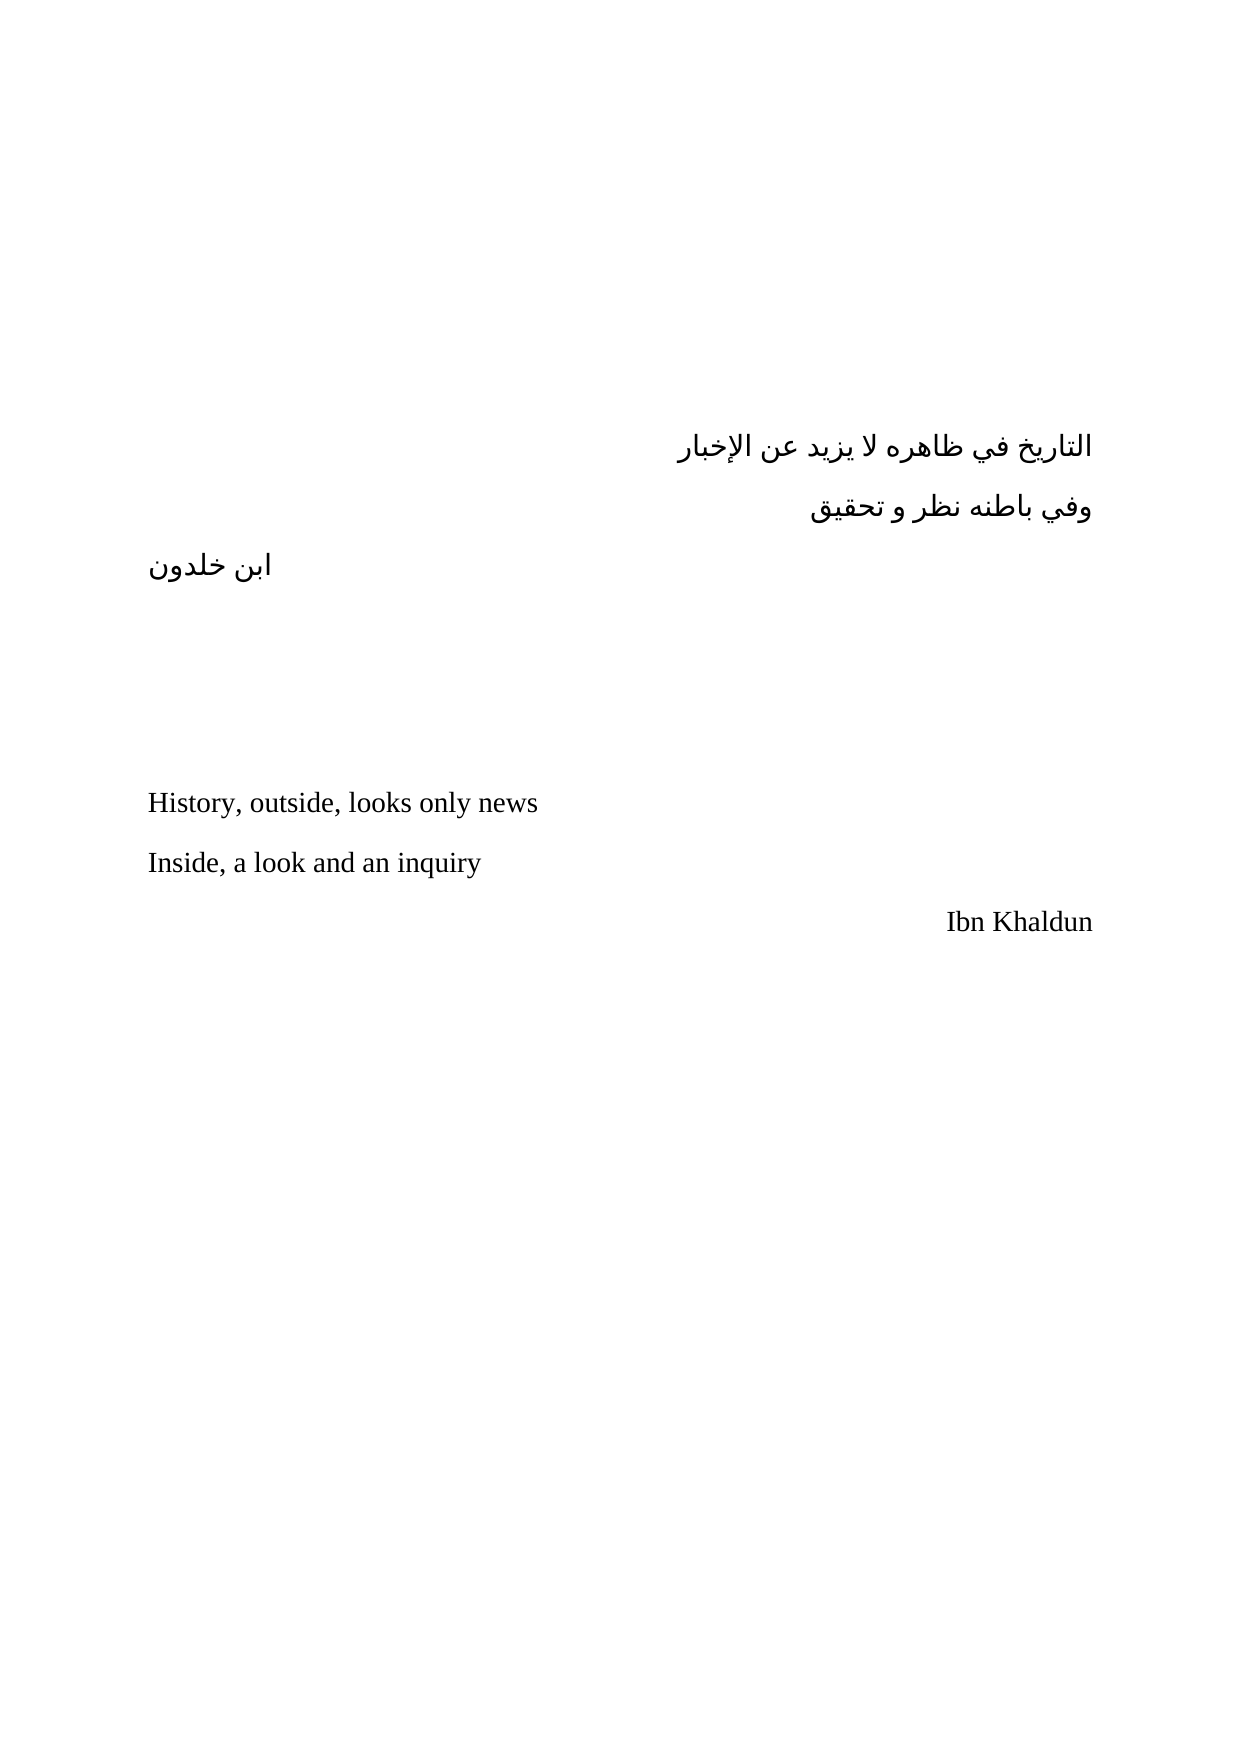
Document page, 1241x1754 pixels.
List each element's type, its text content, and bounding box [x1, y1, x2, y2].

text التاريخ في ظاهره لا يزيد عن الإخبار [148, 429, 1093, 463]
text Ibn Khaldun [148, 904, 1093, 938]
text History, outside, looks only news [148, 786, 1093, 819]
text وفي باطنه نظر و تحقيق [148, 489, 1093, 522]
text ابن خلدون [148, 548, 1093, 582]
text Inside, a look and an inquiry [148, 845, 1093, 878]
